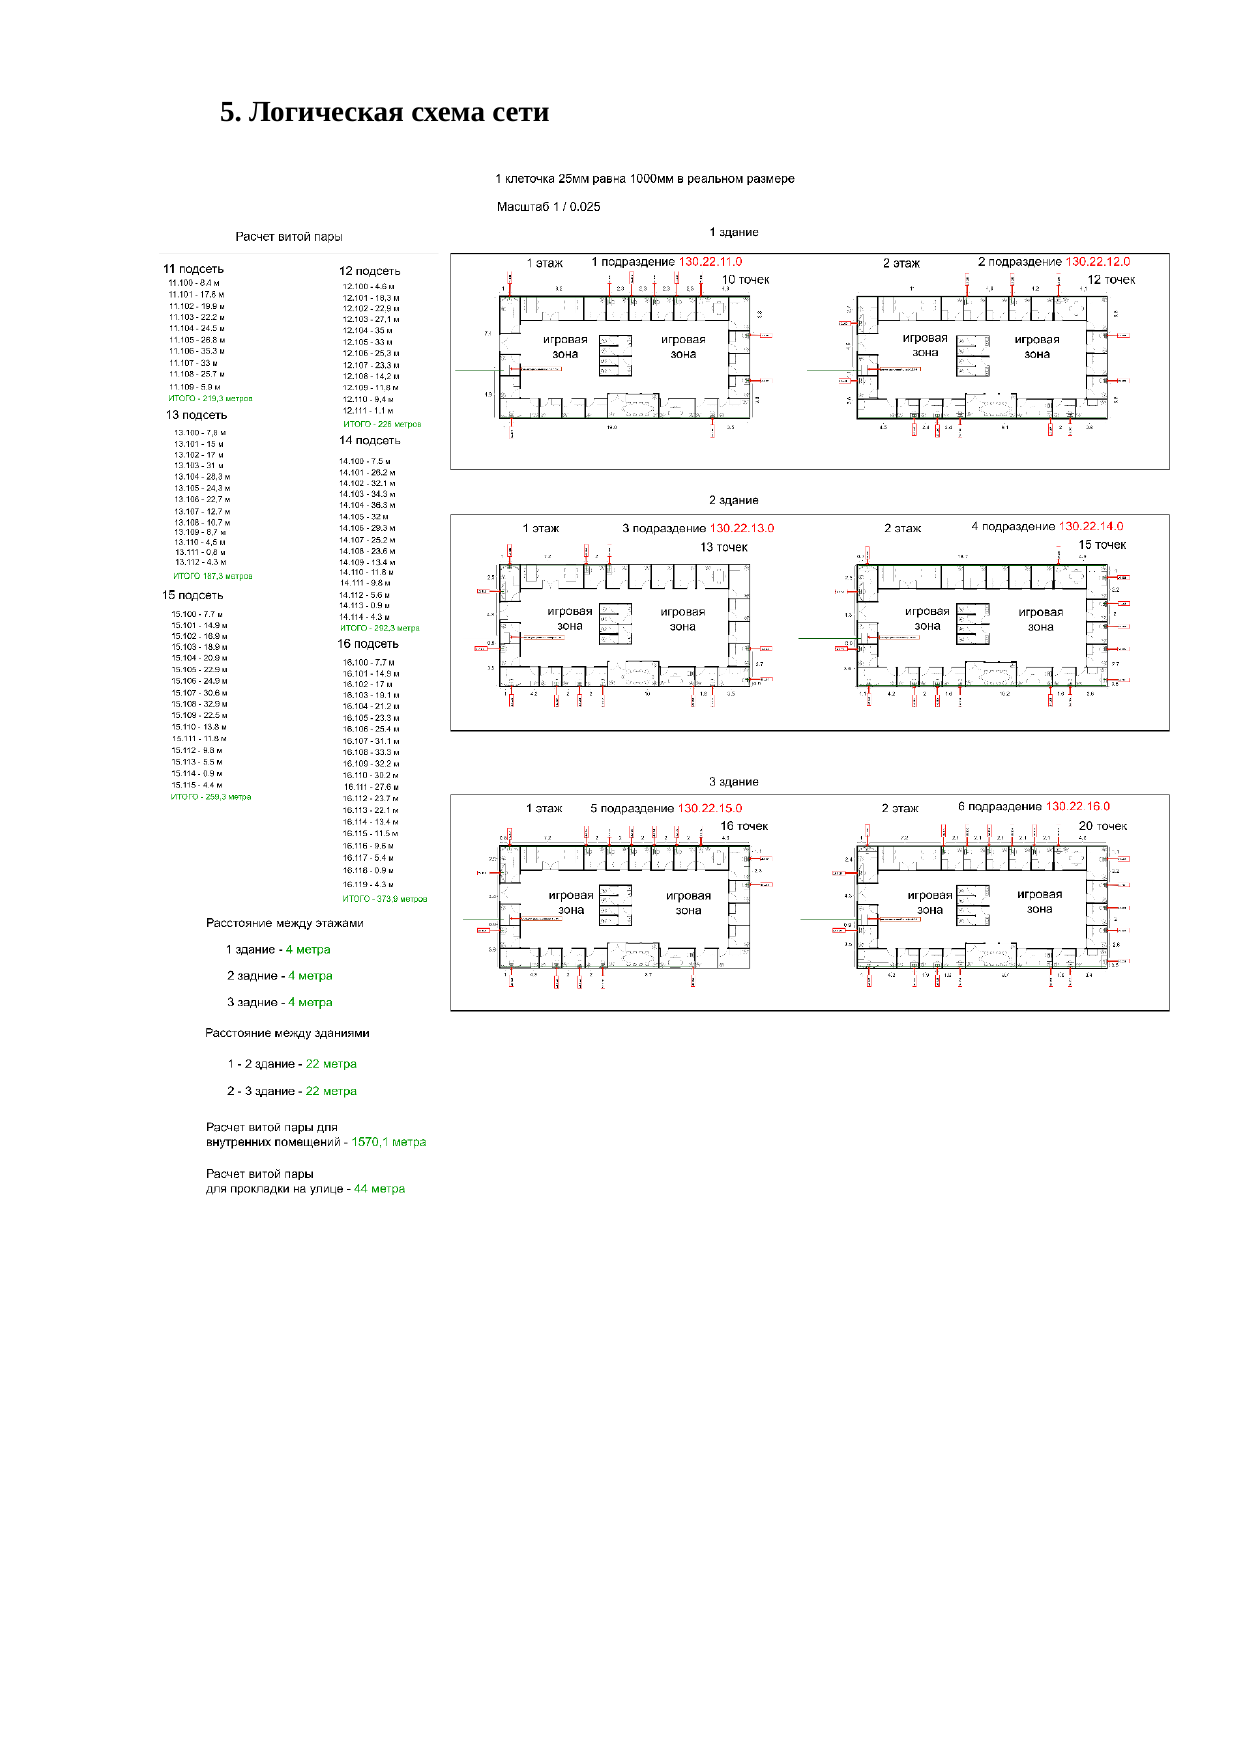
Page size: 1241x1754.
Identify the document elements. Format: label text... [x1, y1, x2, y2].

picture [159, 168, 1170, 1212]
text 5. Логическая схема сети [177, 94, 1152, 128]
